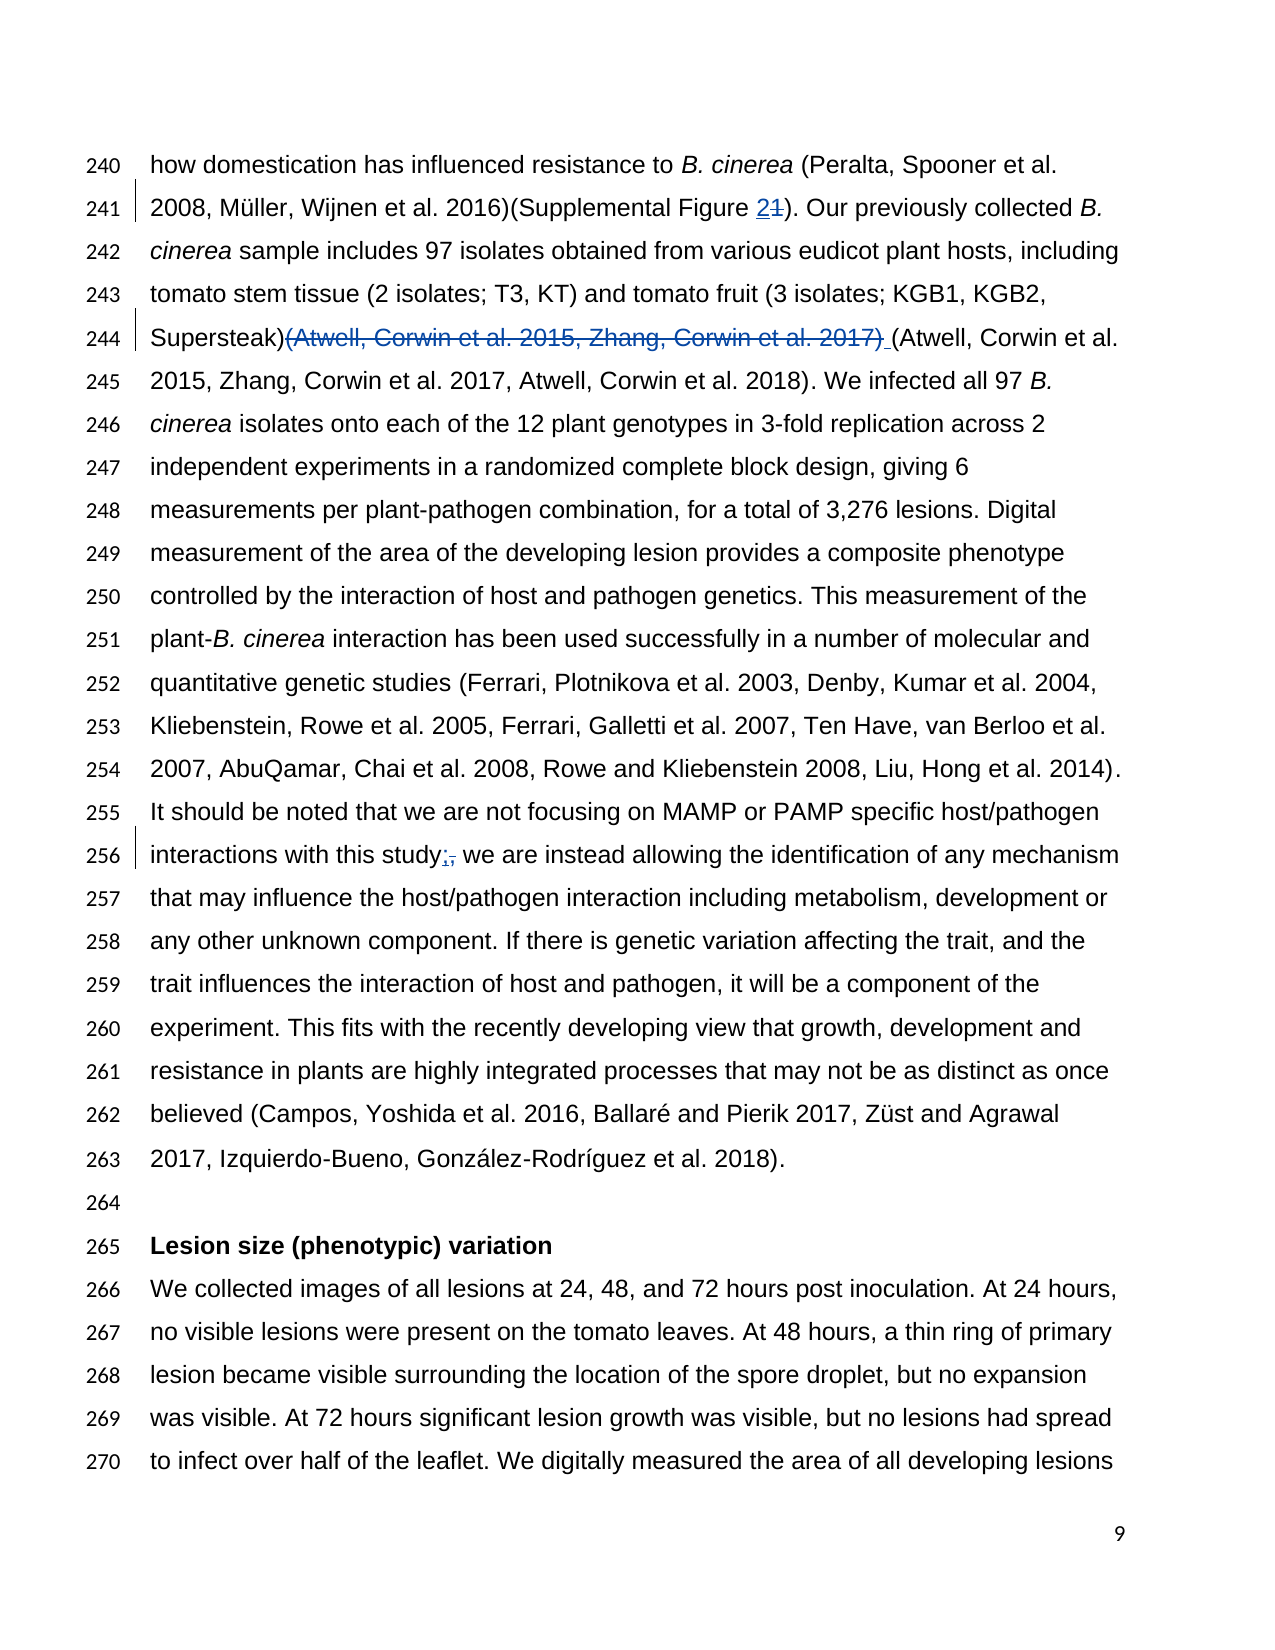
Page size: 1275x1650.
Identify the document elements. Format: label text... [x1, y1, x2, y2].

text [150, 150, 1125, 1173]
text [150, 1274, 1125, 1475]
text Lesion size (phenotypic) variation [150, 1231, 1125, 1259]
